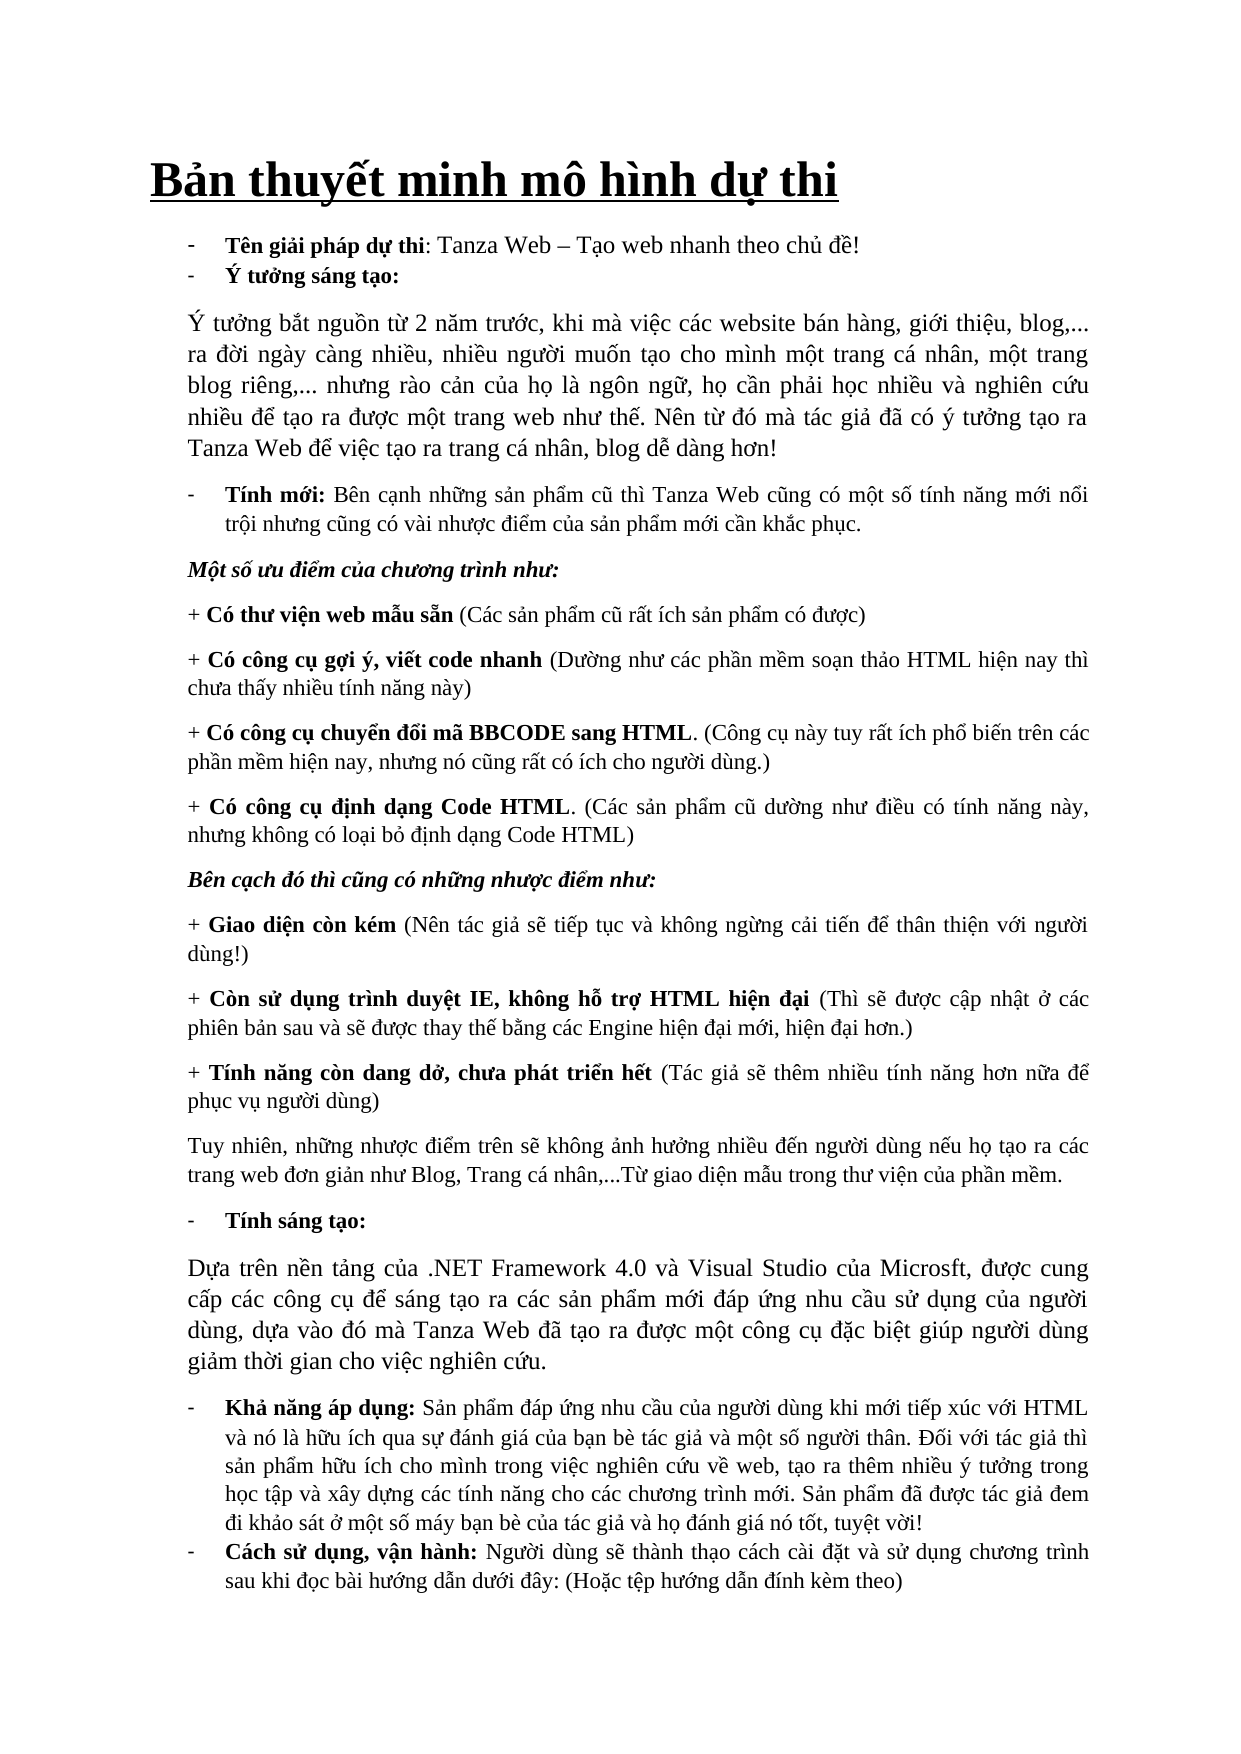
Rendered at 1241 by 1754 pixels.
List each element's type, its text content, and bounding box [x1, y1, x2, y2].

text + Tính năng còn dang dở, chưa phát triển hết (Tác giả sẽ thêm nhiều tính năng hơn nữa để phục vụ người dùng) [187, 1059, 1090, 1113]
text + Giao diện còn kém (Nên tác giả sẽ tiếp tục và không ngừng cải tiến để thân thiện với người dùng!) [187, 912, 1090, 966]
list Tên giải pháp dự thi: Tanza Web – Tạo web nhanh theo chủ đề! [187, 229, 1090, 259]
list Cách sử dụng, vận hành: Người dùng sẽ thành thạo cách cài đặt và sử dụng chương trình sau khi đọc bài hướng dẫn dưới đây: (Hoặc tệp hướng dẫn đính kèm theo) [187, 1537, 1090, 1594]
list Tính sáng tạo: [187, 1206, 1090, 1234]
list Ý tưởng sáng tạo: [187, 262, 1090, 290]
list Khả năng áp dụng: Sản phẩm đáp ứng nhu cầu của người dùng khi mới tiếp xúc với HTML và nó là hữu ích qua sự đánh giá của bạn bè tác giả và một số người thân. Đối với tác giả thì sản phẩm hữu ích cho mình trong việc nghiên cứu về web, tạo ra thêm nhiều ý tưởng trong học tập và xây dựng các tính năng cho các chương trình mới. Sản phẩm đã được tác giả đem đi khảo sát ở một số máy bạn bè của tác giả và họ đánh giá nó tốt, tuyệt vời! [187, 1393, 1090, 1535]
text Ý tưởng bắt nguồn từ 2 năm trước, khi mà việc các website bán hàng, giới thiệu, blog,... ra đời ngày càng nhiều, nhiều người muốn tạo cho mình một trang cá nhân, một trang blog riêng,... nhưng rào cản của họ là ngôn ngữ, họ cần phải học nhiều và nghiên cứu nhiều để tạo ra được một trang web như thế. Nên từ đó mà tác giả đã có ý tưởng tạo ra Tanza Web để việc tạo ra trang cá nhân, blog dễ dàng hơn! [187, 308, 1090, 461]
text Bên cạch đó thì cũng có những nhược điểm như: [187, 866, 1090, 893]
text Tuy nhiên, những nhược điểm trên sẽ không ảnh hưởng nhiều đến người dùng nếu họ tạo ra các trang web đơn giản như Blog, Trang cá nhân,...Từ giao diện mẫu trong thư viện của phần mềm. [187, 1132, 1090, 1187]
text + Còn sử dụng trình duyệt IE, không hỗ trợ HTML hiện đại (Thì sẽ được cập nhật ở các phiên bản sau và sẽ được thay thế bằng các Engine hiện đại mới, hiện đại hơn.) [187, 985, 1090, 1040]
text Dựa trên nền tảng của .NET Framework 4.0 và Visual Studio của Microsft, được cung cấp các công cụ để sáng tạo ra các sản phẩm mới đáp ứng nhu cầu sử dụng của người dùng, dựa vào đó mà Tanza Web đã tạo ra được một công cụ đặc biệt giúp người dùng giảm thời gian cho việc nghiên cứu. [187, 1253, 1090, 1374]
text + Có công cụ định dạng Code HTML. (Các sản phẩm cũ dường như điều có tính năng này, nhưng không có loại bỏ định dạng Code HTML) [187, 793, 1090, 848]
text + Có công cụ gợi ý, viết code nhanh (Dường như các phần mềm soạn thảo HTML hiện nay thì chưa thấy nhiều tính năng này) [187, 646, 1090, 701]
text + Có thư viện web mẫu sẵn (Các sản phẩm cũ rất ích sản phẩm có được) [187, 601, 1090, 627]
text + Có công cụ chuyển đổi mã BBCODE sang HTML. (Công cụ này tuy rất ích phổ biến trên các phần mềm hiện nay, nhưng nó cũng rất có ích cho người dùng.) [187, 719, 1090, 774]
list Tính mới: Bên cạnh những sản phẩm cũ thì Tanza Web cũng có một số tính năng mới nổi trội nhưng cũng có vài nhược điểm của sản phẩm mới cần khắc phục. [187, 480, 1090, 537]
text Bản thuyết minh mô hình dự thi [150, 150, 1090, 207]
text Một số ưu điểm của chương trình như: [187, 556, 1090, 582]
